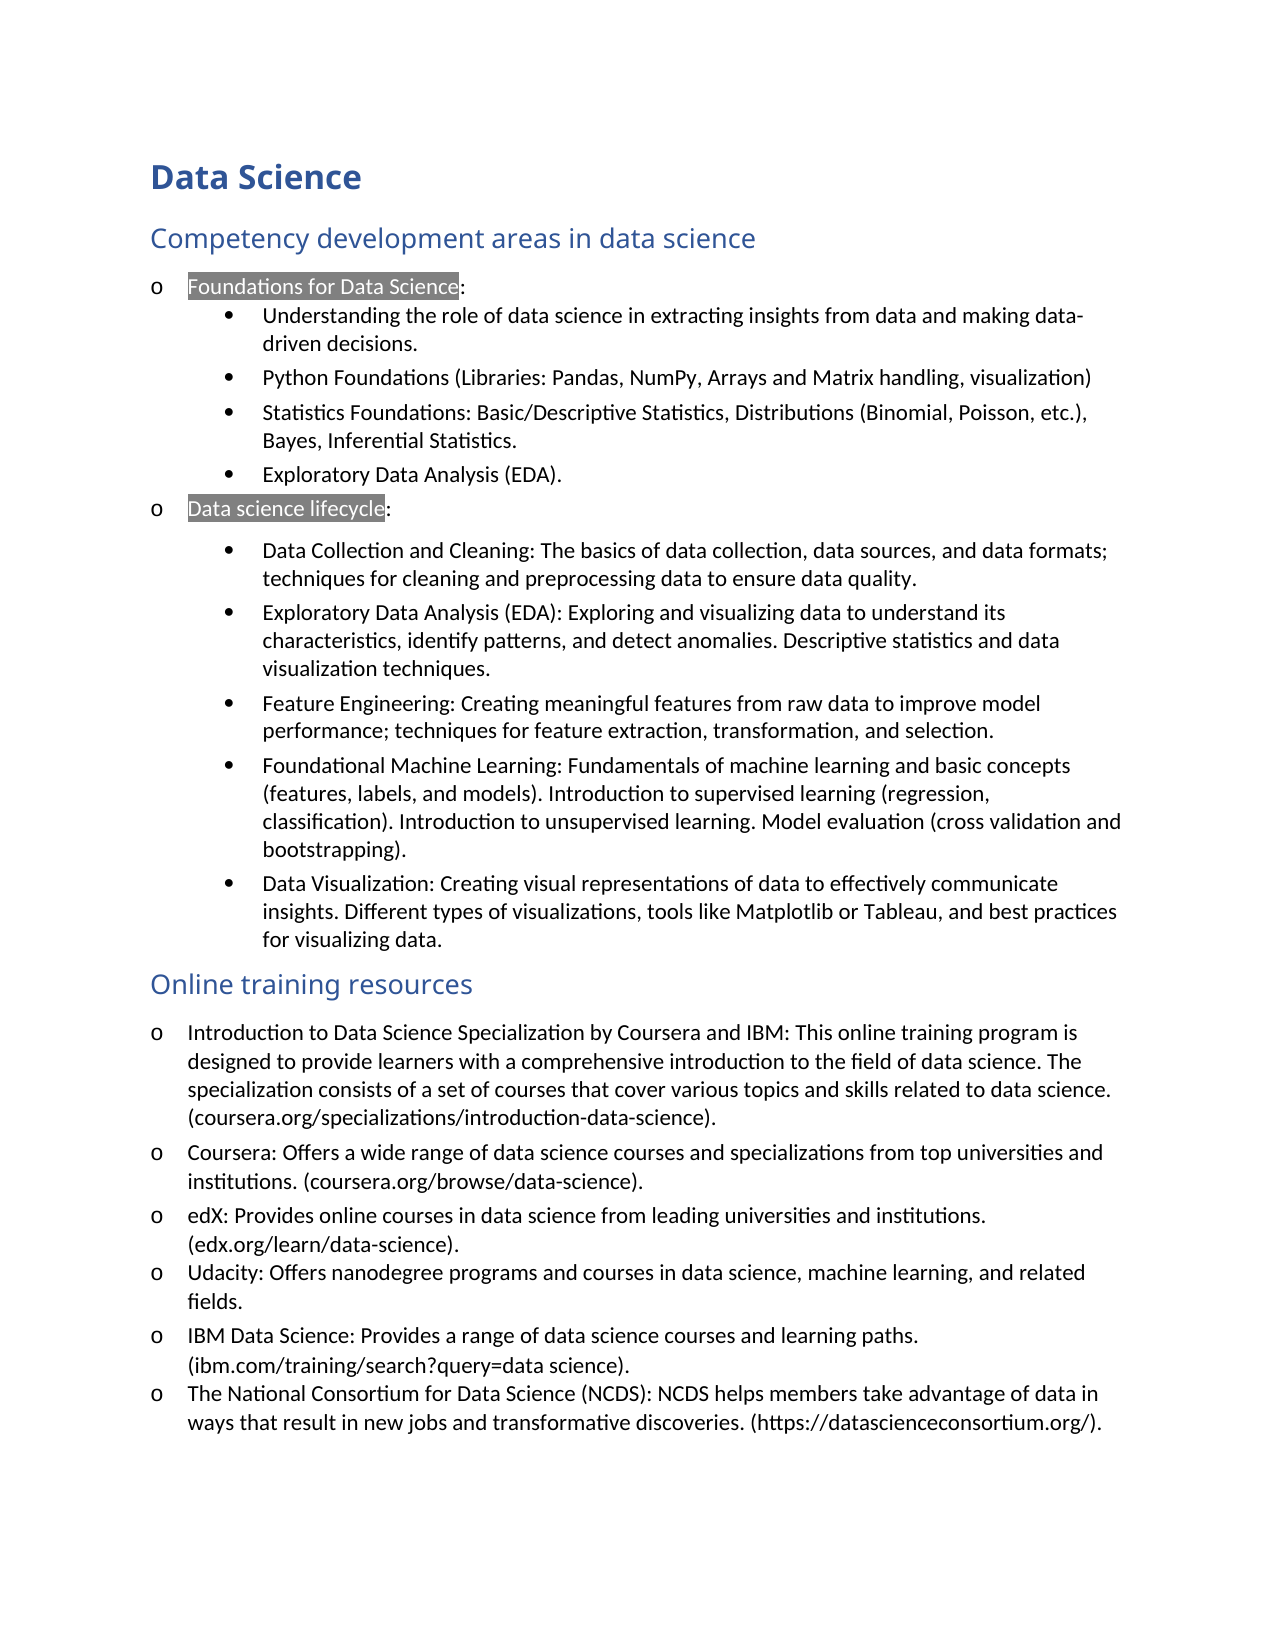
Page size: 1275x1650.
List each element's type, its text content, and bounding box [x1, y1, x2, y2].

subtitle Competency development areas in data science [150, 220, 1125, 257]
list Data Collection and Cleaning: The basics of data collection, data sources, and data formats; techniques for cleaning and preprocessing data to ensure data quality. [225, 536, 1125, 592]
list Udacity: Offers nanodegree programs and courses in data science, machine learning, and related fields. [150, 1258, 1125, 1315]
list edX: Provides online courses in data science from leading universities and institutions. (edx.org/learn/data-science). [150, 1201, 1125, 1258]
list Exploratory Data Analysis (EDA). [225, 460, 1125, 488]
list Data science lifecycle: [150, 494, 1125, 523]
list Foundations for Data Science: [150, 272, 1125, 301]
list Data Visualization: Creating visual representations of data to effectively communicate insights. Different types of visualizations, tools like Matplotlib or Tableau, and best practices for visualizing data. [225, 869, 1125, 953]
list Feature Engineering: Creating meaningful features from raw data to improve model performance; techniques for feature extraction, transformation, and selection. [225, 689, 1125, 745]
list Coursera: Offers a wide range of data science courses and specializations from top universities and institutions. (coursera.org/browse/data-science). [150, 1138, 1125, 1195]
text Data Science [150, 154, 1125, 199]
list Python Foundations (Libraries: Pandas, NumPy, Arrays and Matrix handling, visualization) [225, 363, 1125, 392]
list The National Consortium for Data Science (NCDS): NCDS helps members take advantage of data in ways that result in new jobs and transformative discoveries. (https://datascienceconsortium.org/). [150, 1379, 1125, 1436]
list Exploratory Data Analysis (EDA): Exploring and visualizing data to understand its characteristics, identify patterns, and detect anomalies. Descriptive statistics and data visualization techniques. [225, 598, 1125, 682]
list Understanding the role of data science in extracting insights from data and making data-driven decisions. [225, 301, 1125, 357]
list IBM Data Science: Provides a range of data science courses and learning paths. (ibm.com/training/search?query=data science). [150, 1322, 1125, 1379]
list Statistics Foundations: Basic/Descriptive Statistics, Distributions (Binomial, Poisson, etc.), Bayes, Inferential Statistics. [225, 398, 1125, 454]
list Introduction to Data Science Specialization by Coursera and IBM: This online training program is designed to provide learners with a comprehensive introduction to the field of data science. The specialization consists of a set of courses that cover various topics and skills related to data science. (coursera.org/specializations/introduction-data-science). [150, 1018, 1125, 1131]
list Foundational Machine Learning: Fundamentals of machine learning and basic concepts (features, labels, and models). Introduction to supervised learning (regression, classification). Introduction to unsupervised learning. Model evaluation (cross validation and bootstrapping). [225, 751, 1125, 863]
subtitle Online training resources [150, 966, 1125, 1003]
